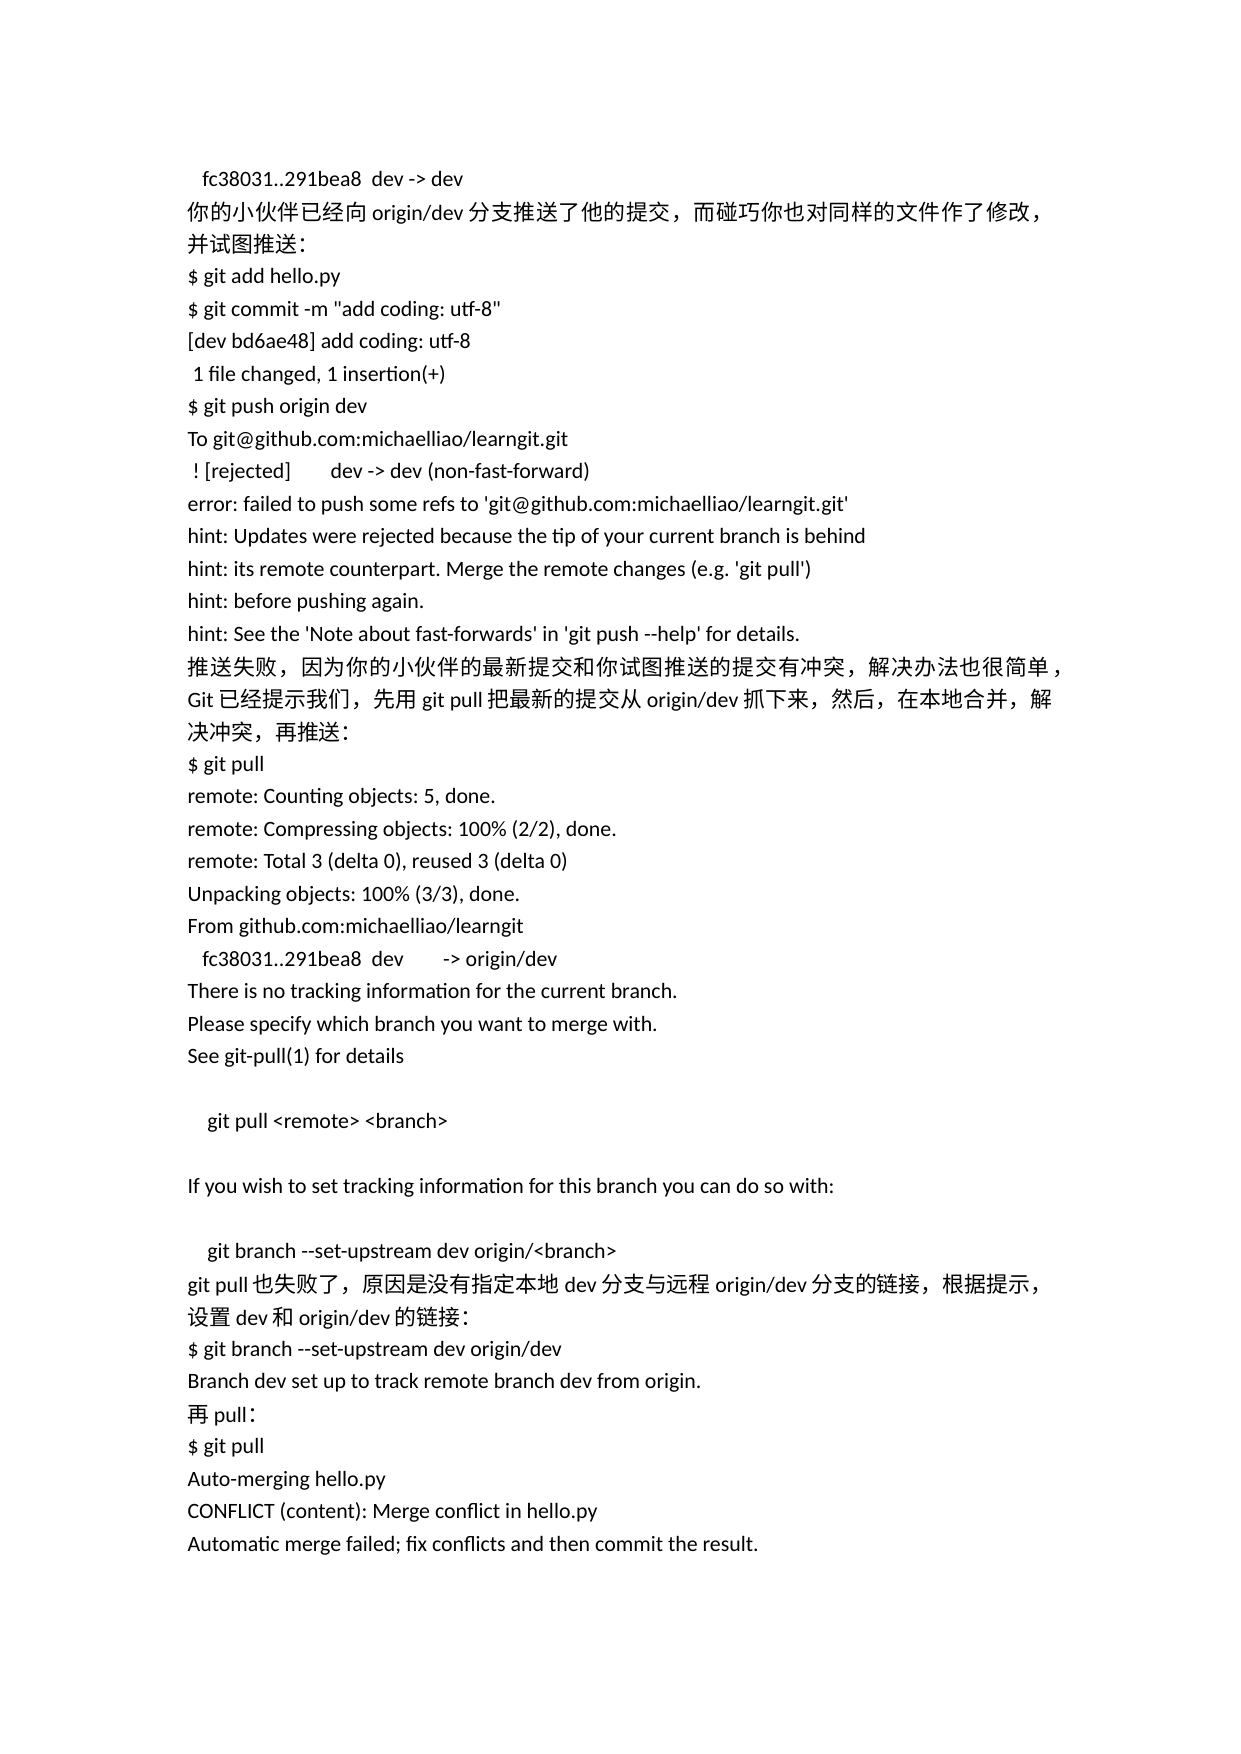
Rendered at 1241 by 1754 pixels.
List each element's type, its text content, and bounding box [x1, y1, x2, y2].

text To git@github.com:michaelliao/learngit.git [187, 422, 1053, 454]
text Please specify which branch you want to merge with. [187, 1007, 1053, 1039]
text Branch dev set up to track remote branch dev from origin. [187, 1364, 1053, 1397]
text Automatic merge failed; fix conflicts and then commit the result. [187, 1527, 1053, 1559]
text $ git branch --set-upstream dev origin/dev [187, 1332, 1053, 1364]
text There is no tracking information for the current branch. [187, 974, 1053, 1007]
text CONFLICT (content): Merge conflict in hello.py [187, 1494, 1053, 1527]
text remote: Counting objects: 5, done. [187, 779, 1053, 812]
text Unpacking objects: 100% (3/3), done. [187, 877, 1053, 909]
text ! [rejected] dev -> dev (non-fast-forward) [187, 454, 1053, 487]
text 再pull： [187, 1397, 1053, 1429]
text If you wish to set tracking information for this branch you can do so with: [187, 1169, 1053, 1202]
text See git-pull(1) for details [187, 1039, 1053, 1072]
text 推送失败，因为你的小伙伴的最新提交和你试图推送的提交有冲突，解决办法也很简单，Git已经提示我们，先用git pull把最新的提交从origin/dev抓下来，然后，在本地合并，解决冲突，再推送： [187, 649, 1053, 747]
text $ git pull [187, 747, 1053, 779]
text 你的小伙伴已经向origin/dev分支推送了他的提交，而碰巧你也对同样的文件作了修改，并试图推送： [187, 194, 1053, 259]
text remote: Compressing objects: 100% (2/2), done. [187, 812, 1053, 844]
text Auto-merging hello.py [187, 1462, 1053, 1494]
text git pull也失败了，原因是没有指定本地dev分支与远程origin/dev分支的链接，根据提示，设置dev和origin/dev的链接： [187, 1267, 1053, 1332]
text fc38031..291bea8 dev -> origin/dev [187, 942, 1053, 974]
text hint: its remote counterpart. Merge the remote changes (e.g. 'git pull') [187, 552, 1053, 584]
text $ git add hello.py [187, 259, 1053, 292]
text $ git commit -m "add coding: utf-8" [187, 292, 1053, 324]
text git branch --set-upstream dev origin/<branch> [187, 1234, 1053, 1267]
text $ git push origin dev [187, 389, 1053, 422]
text 1 file changed, 1 insertion(+) [187, 357, 1053, 389]
text fc38031..291bea8 dev -> dev [187, 162, 1053, 194]
text [dev bd6ae48] add coding: utf-8 [187, 324, 1053, 357]
text error: failed to push some refs to 'git@github.com:michaelliao/learngit.git' [187, 487, 1053, 519]
text hint: before pushing again. [187, 584, 1053, 617]
text git pull <remote> <branch> [187, 1104, 1053, 1137]
text $ git pull [187, 1429, 1053, 1462]
text hint: Updates were rejected because the tip of your current branch is behind [187, 519, 1053, 552]
text hint: See the 'Note about fast-forwards' in 'git push --help' for details. [187, 617, 1053, 649]
text remote: Total 3 (delta 0), reused 3 (delta 0) [187, 844, 1053, 877]
text From github.com:michaelliao/learngit [187, 909, 1053, 942]
